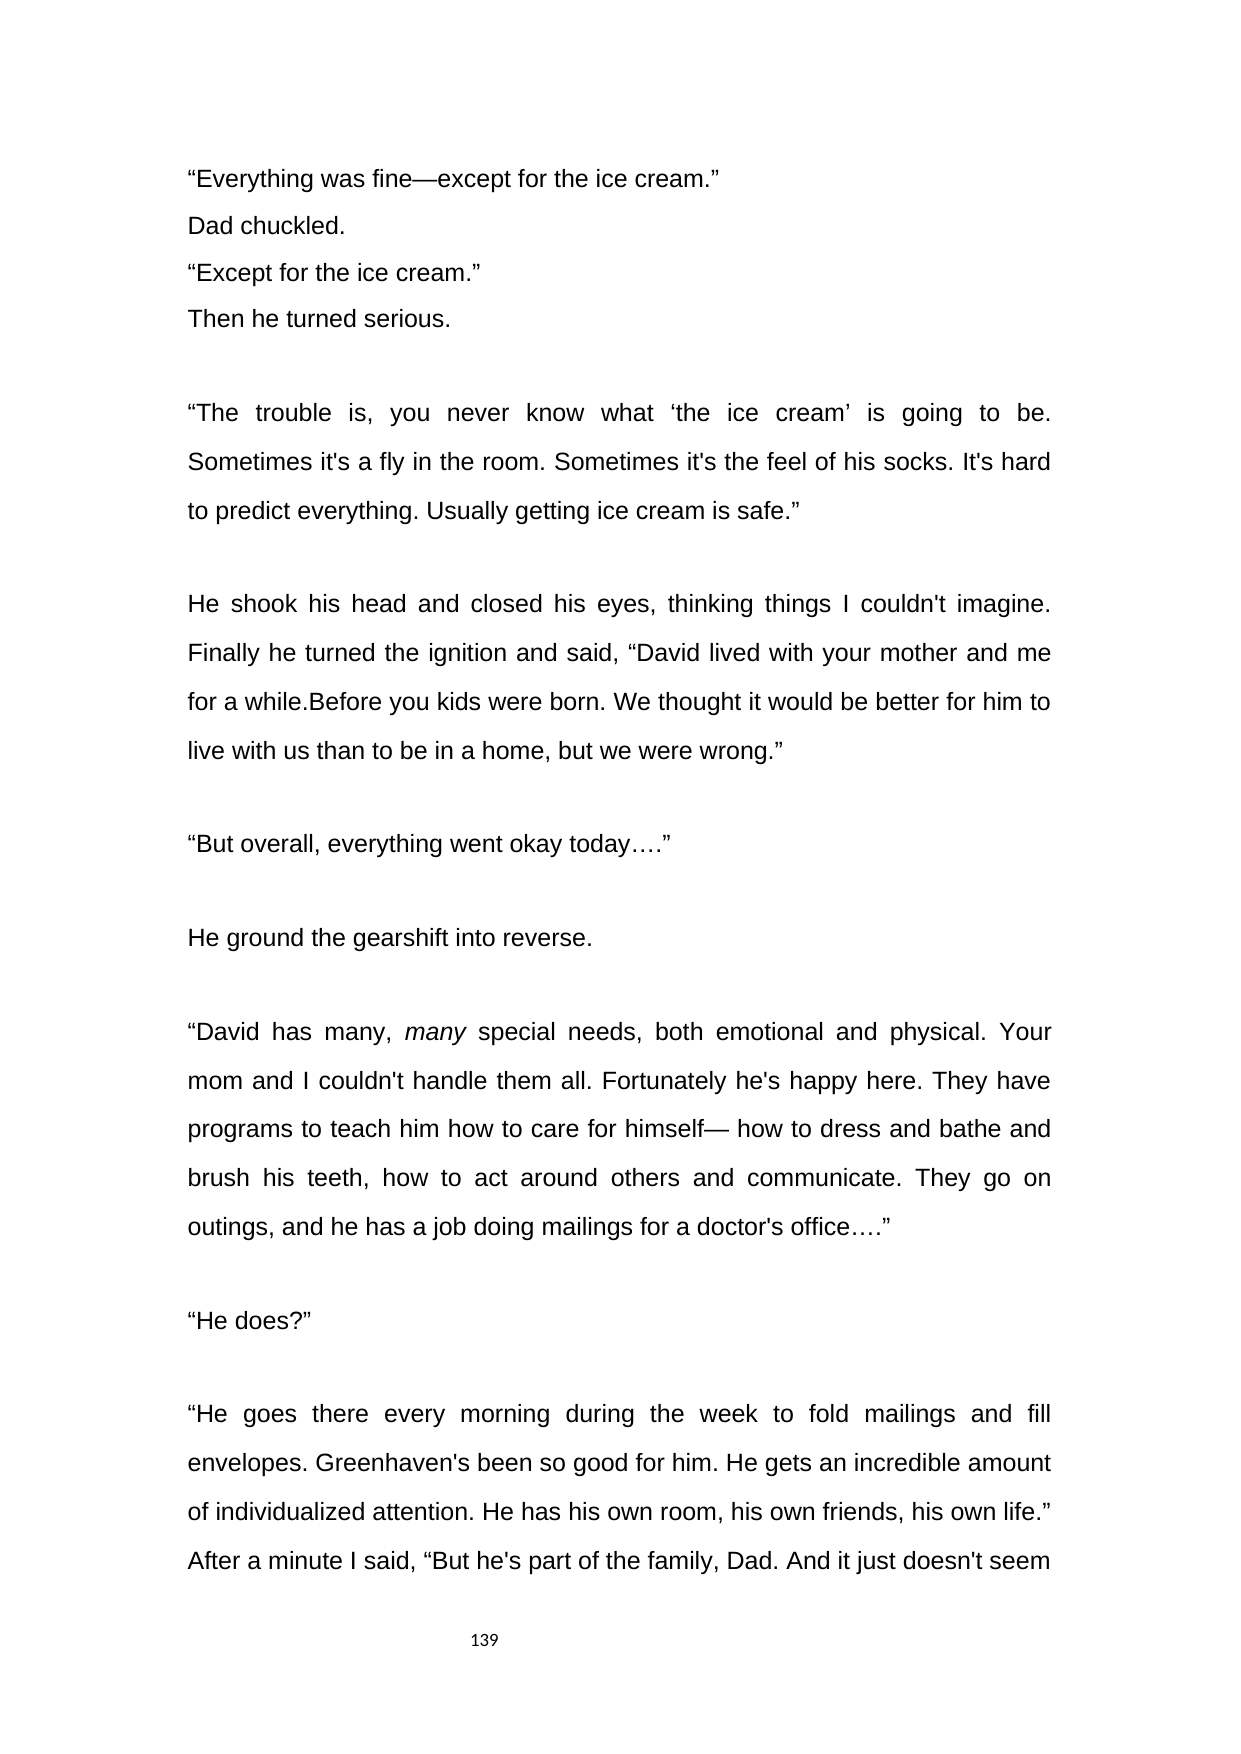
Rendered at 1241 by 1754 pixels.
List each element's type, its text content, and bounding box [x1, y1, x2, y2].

text He ground the gearshift into reverse. [187, 921, 1053, 954]
text Then he turned serious. [187, 303, 1053, 335]
text “Except for the ice cream.” [187, 256, 1053, 288]
text “The trouble is, you never know what ‘the ice cream’ is going to be. Sometimes it's a fly in the room. Sometimes it's the feel of his socks. It's hard to predict everything. Usually getting ice cream is safe.” [187, 396, 1053, 526]
text “But overall, everything went okay today….” [187, 828, 1053, 860]
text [187, 1398, 1053, 1576]
text “He does?” [187, 1304, 1053, 1336]
text “Everything was fine—except for the ice cream.” [187, 162, 1053, 194]
text He shook his head and closed his eyes, thinking things I couldn't imagine. Finally he turned the ignition and said, “David lived with your mother and me for a while.Before you kids were born. We thought it would be better for him to live with us than to be in a home, but we were wrong.” [187, 588, 1053, 766]
text Dad chuckled. [187, 209, 1053, 241]
text “David has many, many special needs, both emotional and physical. Your mom and I couldn't handle them all. Fortunately he's happy here. They have programs to teach him how to care for himself— how to dress and bathe and brush his teeth, how to act around others and communicate. They go on outings, and he has a job doing mailings for a doctor's office….” [187, 1015, 1053, 1243]
